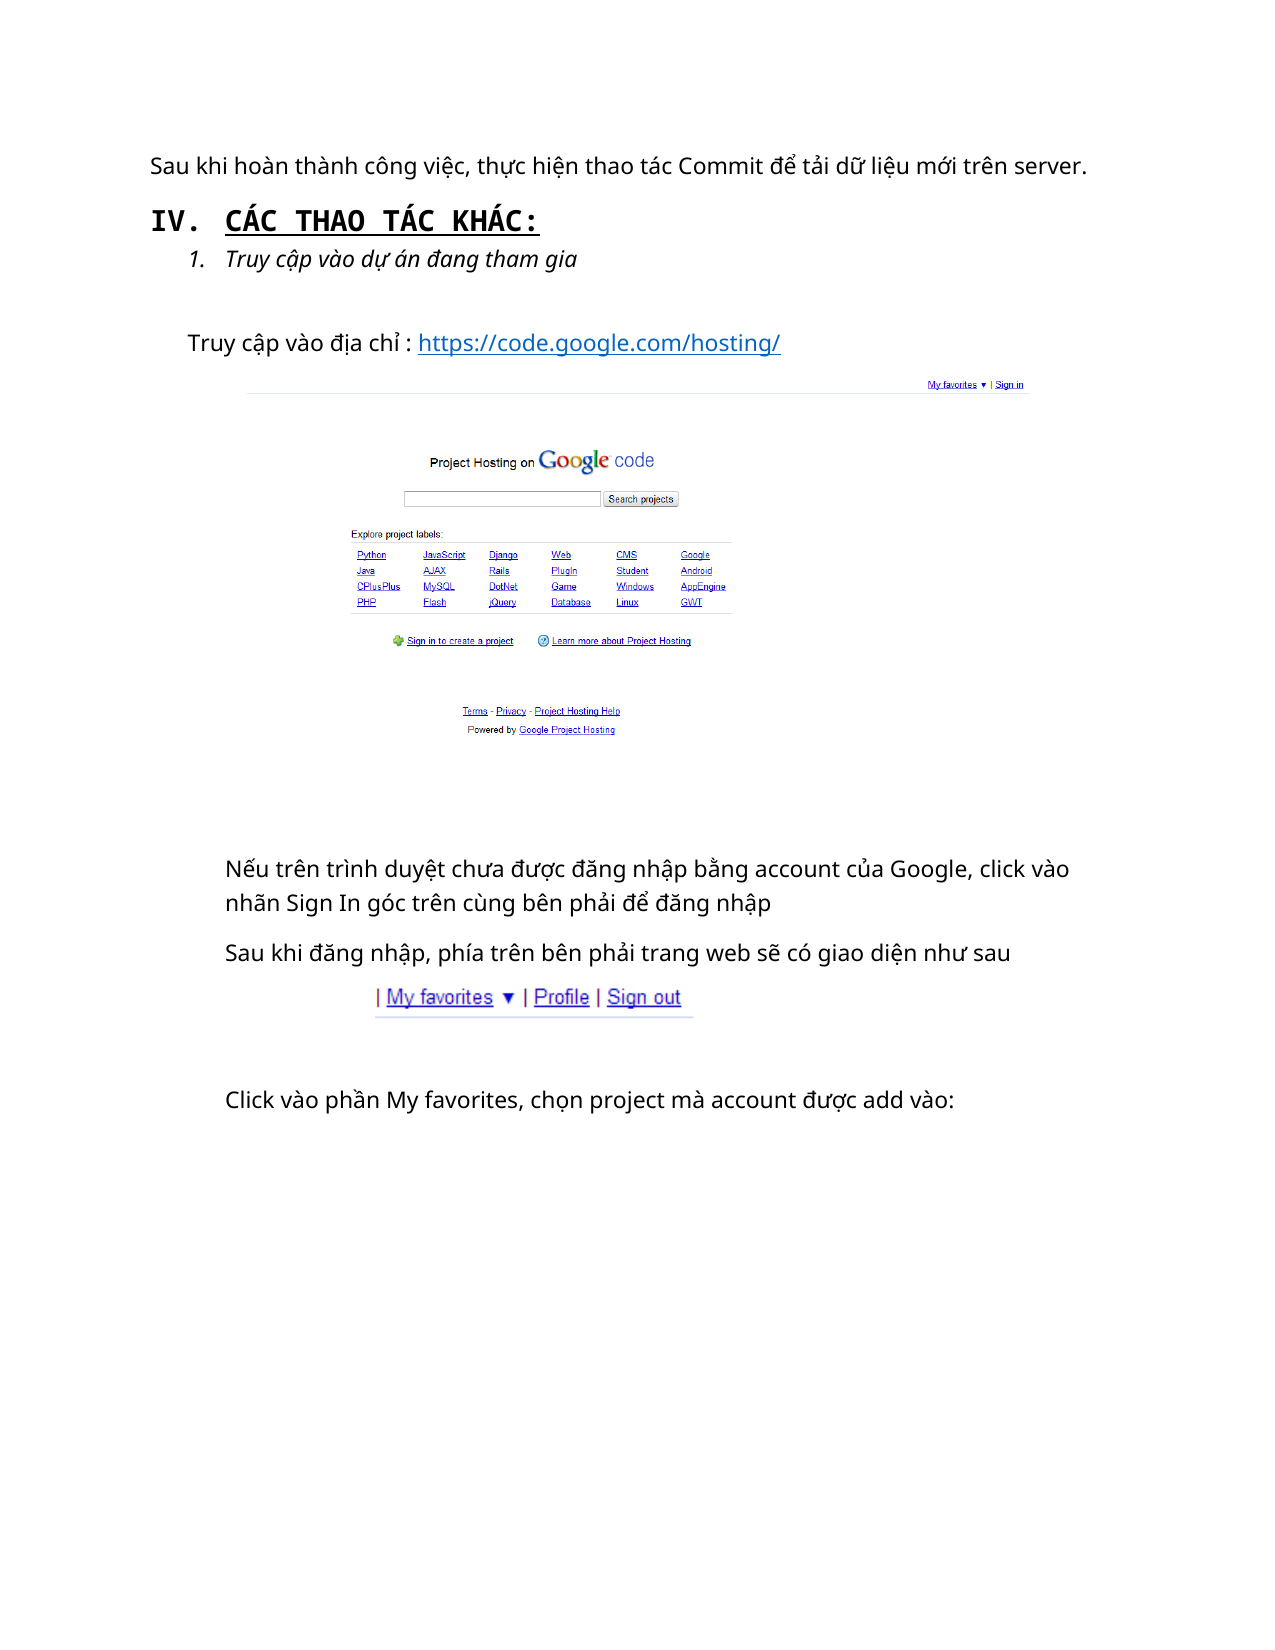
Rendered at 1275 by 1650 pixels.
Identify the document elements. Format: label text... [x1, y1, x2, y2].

text Click vào phần My favorites, chọn project mà account được add vào: [150, 1084, 1125, 1116]
picture [375, 987, 694, 1066]
text Sau khi hoàn thành công việc, thực hiện thao tác Commit để tải dữ liệu mới trên server. [150, 150, 1125, 181]
text Truy cập vào địa chỉ : https://code.google.com/hosting/ [150, 327, 1125, 359]
picture [246, 377, 1029, 834]
list CÁC THAO TÁC KHÁC: [150, 200, 1125, 240]
text Nếu trên trình duyệt chưa được đăng nhập bằng account của Google, click vào nhãn Sign In góc trên cùng bên phải để đăng nhập [225, 853, 1125, 918]
list Truy cập vào dự án đang tham gia [187, 243, 1125, 274]
text Sau khi đăng nhập, phía trên bên phải trang web sẽ có giao diện như sau [150, 937, 1125, 968]
